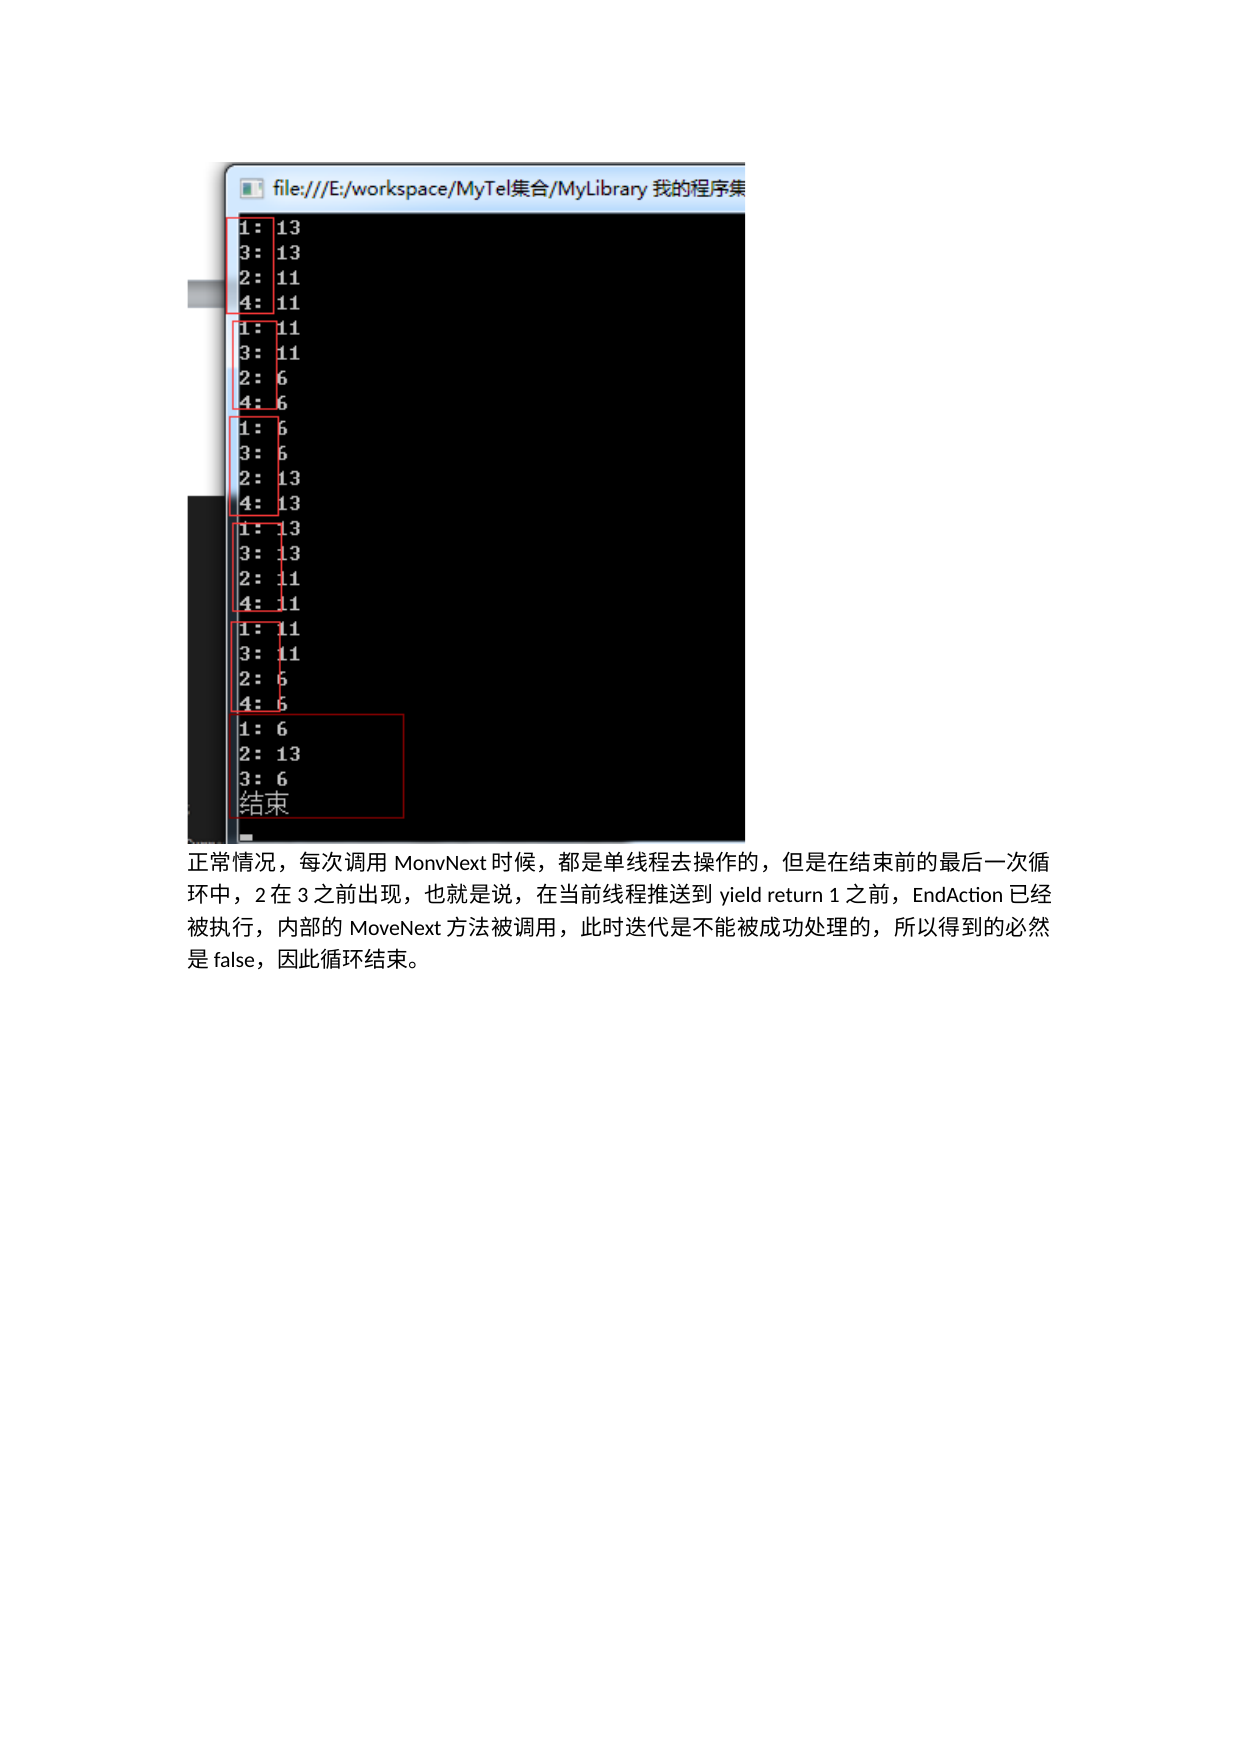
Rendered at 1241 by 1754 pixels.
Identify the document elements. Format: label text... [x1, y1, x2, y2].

picture [187, 162, 746, 844]
text 正常情况，每次调用MonvNext时候，都是单线程去操作的，但是在结束前的最后一次循环中，2在3之前出现，也就是说，在当前线程推送到yield return 1 之前，EndAction已经被执行，内部的MoveNext方法被调用，此时迭代是不能被成功处理的，所以得到的必然是false，因此循环结束。 [187, 844, 1053, 974]
